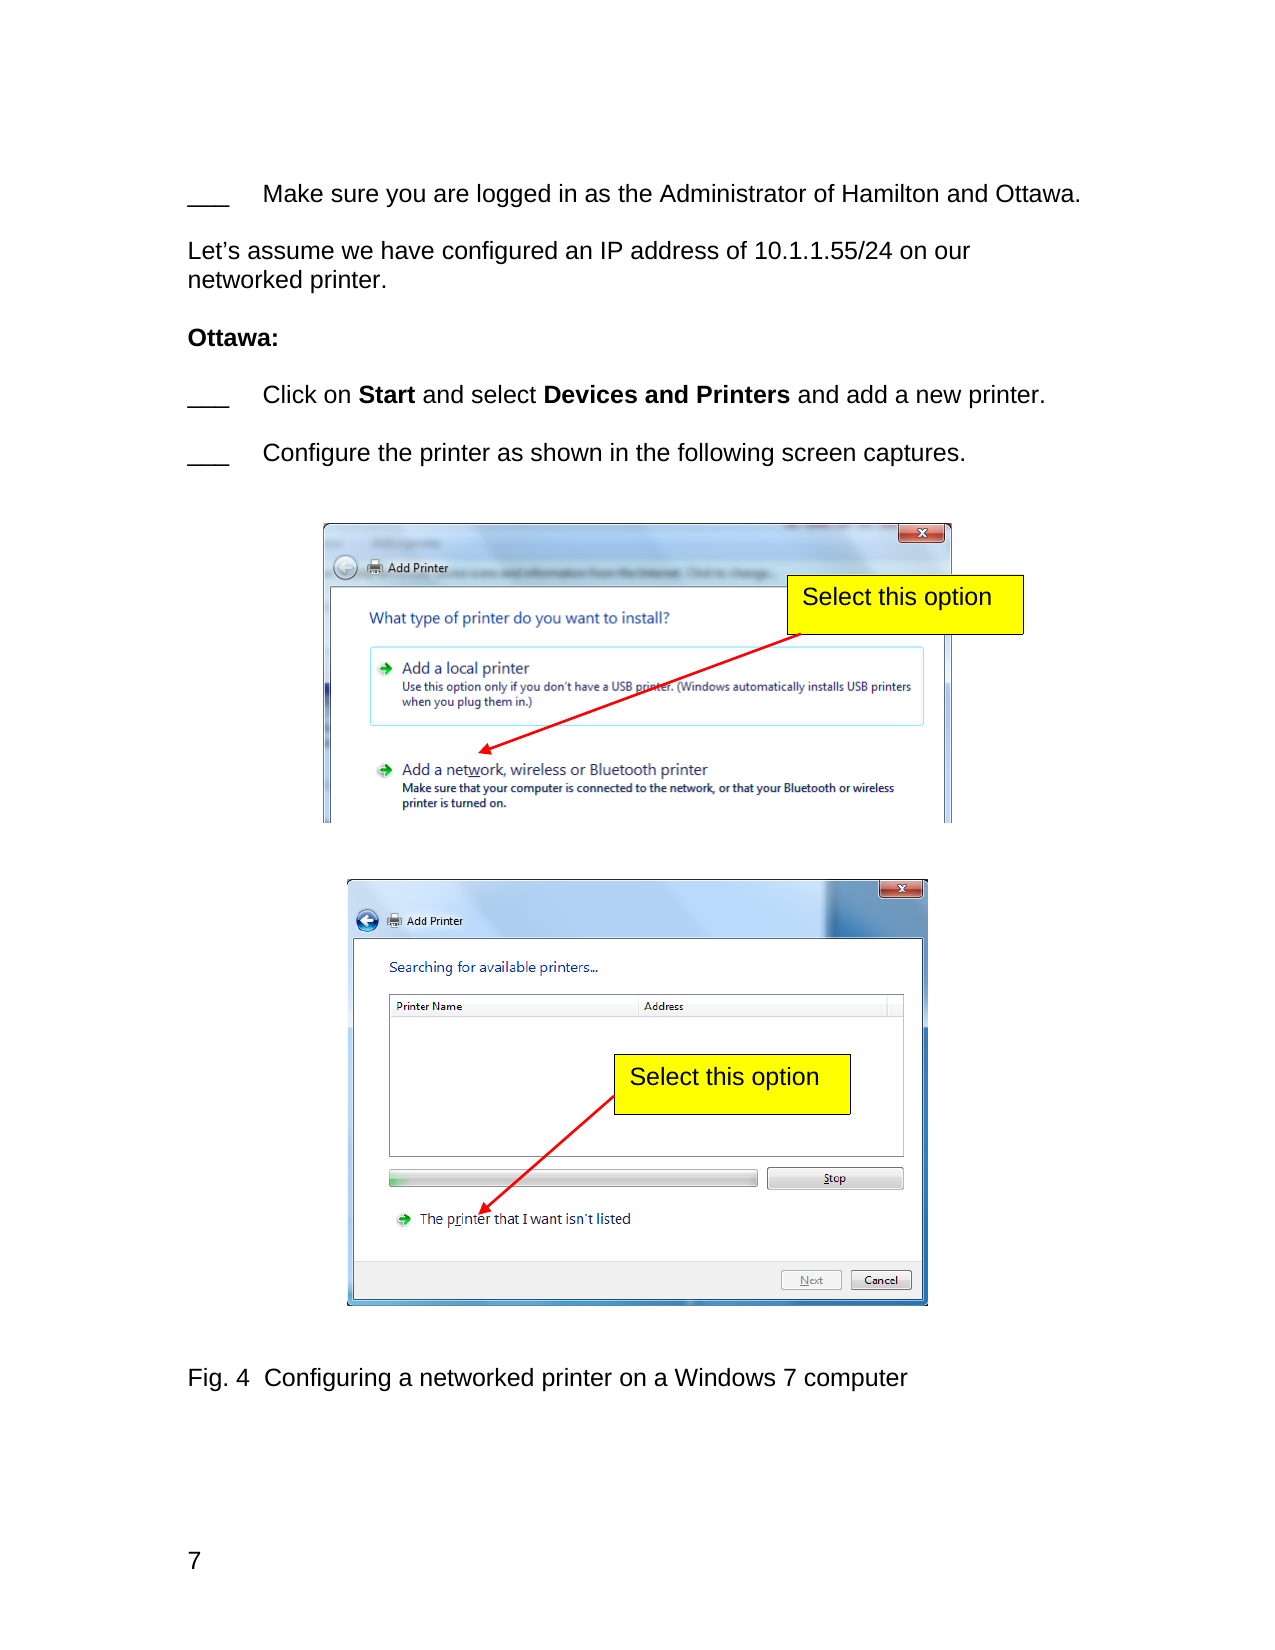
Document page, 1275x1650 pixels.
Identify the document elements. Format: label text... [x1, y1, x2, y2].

picture [323, 523, 952, 823]
text ___ Configure the printer as shown in the following screen captures. [187, 437, 1087, 466]
text ___ Make sure you are logged in as the Administrator of Hamilton and Ottawa. [187, 179, 1087, 207]
text Ottawa: [187, 322, 1087, 351]
text Fig. 4 Configuring a networked printer on a Windows 7 computer [187, 1363, 1087, 1392]
text ___ Click on Start and select Devices and Printers and add a new printer. [187, 380, 1087, 409]
text Let’s assume we have configured an IP address of 10.1.1.55/24 on our networked printer. [187, 236, 1087, 294]
picture [347, 879, 928, 1306]
